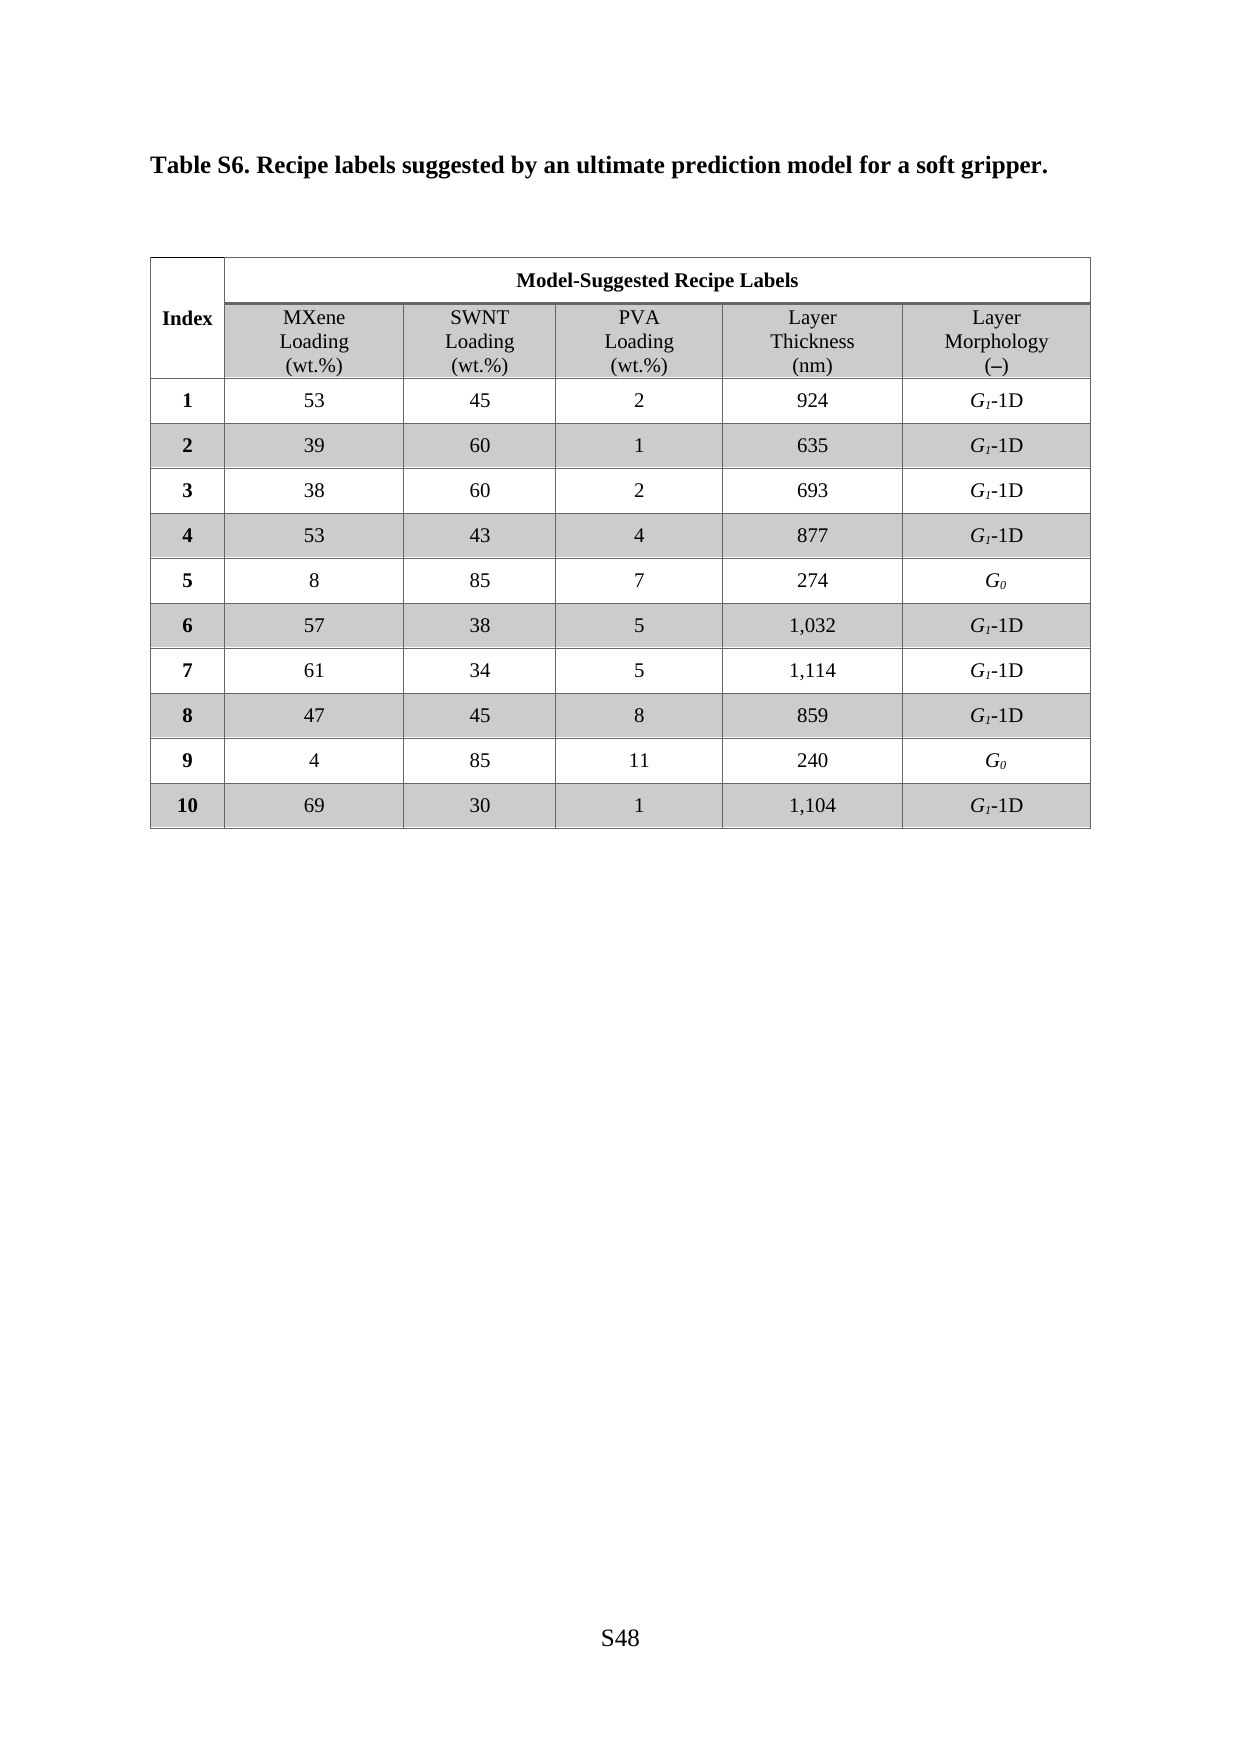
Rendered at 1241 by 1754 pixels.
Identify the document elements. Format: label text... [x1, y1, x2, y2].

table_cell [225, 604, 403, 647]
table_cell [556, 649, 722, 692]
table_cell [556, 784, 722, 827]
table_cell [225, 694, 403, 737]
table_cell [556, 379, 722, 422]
text Table S6. Recipe labels suggested by an ultimate prediction model for a soft gripper. [150, 150, 1090, 179]
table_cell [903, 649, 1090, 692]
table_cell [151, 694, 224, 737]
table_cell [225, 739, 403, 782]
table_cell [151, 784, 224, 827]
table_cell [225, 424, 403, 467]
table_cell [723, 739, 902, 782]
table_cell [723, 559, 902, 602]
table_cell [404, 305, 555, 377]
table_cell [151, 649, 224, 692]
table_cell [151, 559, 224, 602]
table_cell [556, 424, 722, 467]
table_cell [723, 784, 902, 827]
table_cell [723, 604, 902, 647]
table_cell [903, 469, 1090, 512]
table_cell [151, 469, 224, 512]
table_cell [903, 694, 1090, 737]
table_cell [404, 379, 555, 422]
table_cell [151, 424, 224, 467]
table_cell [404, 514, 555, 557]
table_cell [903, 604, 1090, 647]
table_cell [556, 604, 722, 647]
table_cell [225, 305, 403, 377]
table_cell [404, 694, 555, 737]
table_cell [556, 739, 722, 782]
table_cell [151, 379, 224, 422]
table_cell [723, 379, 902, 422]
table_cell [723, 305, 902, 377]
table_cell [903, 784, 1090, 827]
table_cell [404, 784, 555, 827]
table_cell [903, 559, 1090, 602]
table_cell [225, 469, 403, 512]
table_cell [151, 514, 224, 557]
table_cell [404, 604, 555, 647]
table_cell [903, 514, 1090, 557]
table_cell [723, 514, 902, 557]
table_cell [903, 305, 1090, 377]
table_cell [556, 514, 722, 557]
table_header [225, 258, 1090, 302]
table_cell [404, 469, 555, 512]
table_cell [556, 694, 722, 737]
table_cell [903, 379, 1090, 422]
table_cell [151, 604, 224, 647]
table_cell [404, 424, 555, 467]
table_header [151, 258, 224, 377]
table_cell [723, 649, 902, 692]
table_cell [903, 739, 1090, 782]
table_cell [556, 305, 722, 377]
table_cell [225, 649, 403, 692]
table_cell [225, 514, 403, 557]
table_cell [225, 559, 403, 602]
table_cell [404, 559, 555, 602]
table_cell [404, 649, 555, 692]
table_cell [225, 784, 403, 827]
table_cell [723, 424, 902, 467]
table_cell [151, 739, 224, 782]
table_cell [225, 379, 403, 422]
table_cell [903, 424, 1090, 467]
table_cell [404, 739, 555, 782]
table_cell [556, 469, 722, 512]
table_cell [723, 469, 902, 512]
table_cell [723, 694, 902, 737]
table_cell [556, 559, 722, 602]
